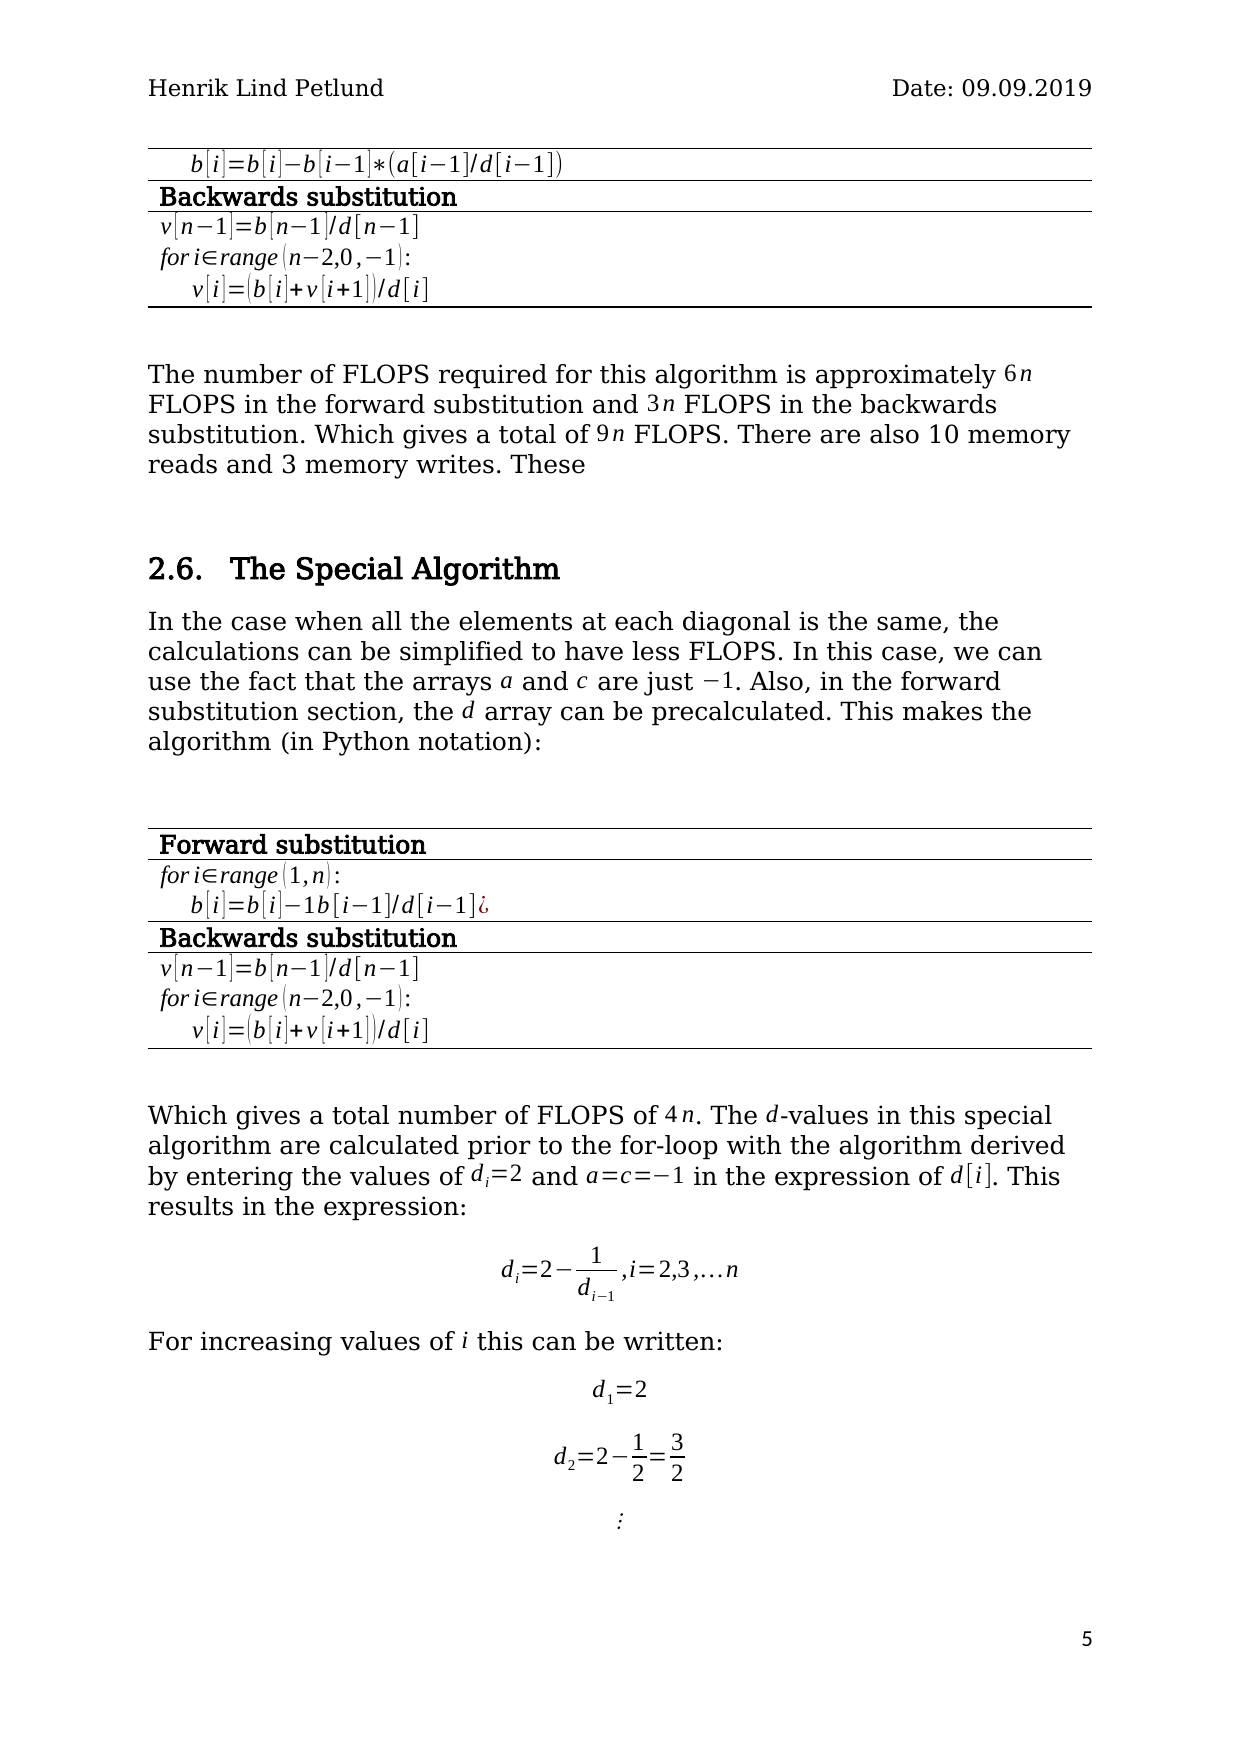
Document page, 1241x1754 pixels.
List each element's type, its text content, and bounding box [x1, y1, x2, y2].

text In the case when all the elements at each diagonal is the same, the calculations can be simplified to have less FLOPS. In this case, we can use the fact that the arrays and are just . Also, in the forward substitution section, the array can be precalculated. This makes the algorithm (in Python notation): [148, 606, 1093, 756]
text For increasing values of this can be written: [148, 1325, 1093, 1355]
text Which gives a total number of FLOPS of . The -values in this special algorithm are calculated prior to the for-loop with the algorithm derived by entering the values of and in the expression of . This results in the expression: [148, 1099, 1093, 1221]
table_cell [148, 212, 1092, 306]
table_cell Backwards substitution [148, 181, 1092, 211]
text The number of FLOPS required for this algorithm is approximately FLOPS in the forward substitution and FLOPS in the backwards substitution. Which gives a total of FLOPS. There are also 10 memory reads and 3 memory writes. These [148, 358, 1093, 478]
table_cell [148, 953, 1092, 1048]
table_header Forward substitution [148, 829, 1092, 858]
table_cell Backwards substitution [148, 922, 1092, 952]
table_cell [148, 860, 1092, 921]
table_cell [148, 149, 1092, 179]
list The Special Algorithm [148, 550, 1093, 585]
